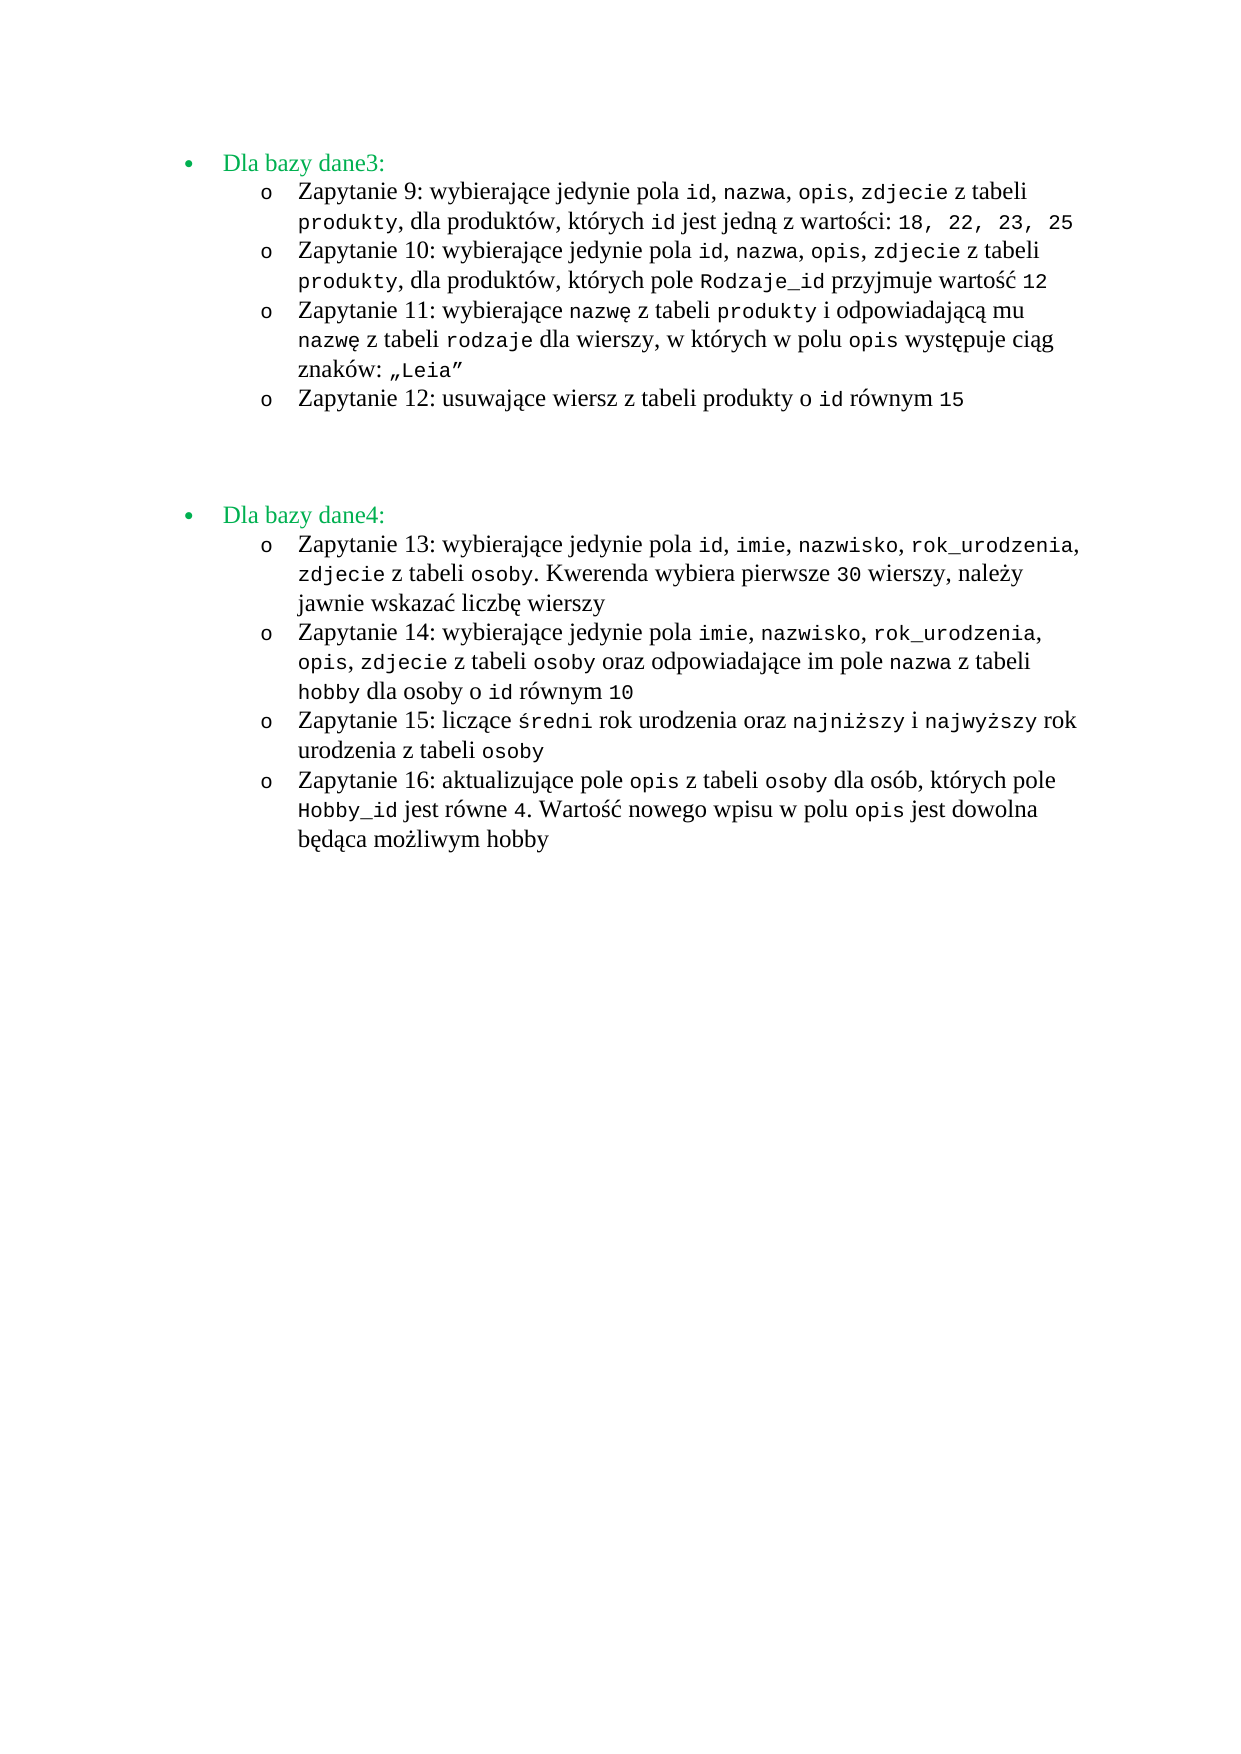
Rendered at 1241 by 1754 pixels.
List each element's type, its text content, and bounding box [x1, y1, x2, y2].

list Zapytanie 15: liczące średni rok urodzenia oraz najniższy i najwyższy rok urodzenia z tabeli osoby [260, 706, 1093, 765]
list Zapytanie 14: wybierające jedynie pola imie, nazwisko, rok_urodzenia, opis, zdjecie z tabeli osoby oraz odpowiadające im pole nazwa z tabeli hobby dla osoby o id równym 10 [260, 617, 1093, 706]
list Zapytanie 16: aktualizujące pole opis z tabeli osoby dla osób, których pole Hobby_id jest równe 4. Wartość nowego wpisu w polu opis jest dowolna będąca możliwym hobby [260, 765, 1093, 853]
list Zapytanie 12: usuwające wiersz z tabeli produkty o id równym 15 [260, 383, 1093, 413]
list Zapytanie 11: wybierające nazwę z tabeli produkty i odpowiadającą mu nazwę z tabeli rodzaje dla wierszy, w których w polu opis występuje ciąg znaków: „Leia” [260, 295, 1093, 383]
list Zapytanie 9: wybierające jedynie pola id, nazwa, opis, zdjecie z tabeli produkty, dla produktów, których id jest jedną z wartości: 18, 22, 23, 25 [260, 176, 1093, 236]
list Dla bazy dane3: [185, 148, 1093, 176]
list Zapytanie 10: wybierające jedynie pola id, nazwa, opis, zdjecie z tabeli produkty, dla produktów, których pole Rodzaje_id przyjmuje wartość 12 [260, 236, 1093, 295]
list Zapytanie 13: wybierające jedynie pola id, imie, nazwisko, rok_urodzenia, zdjecie z tabeli osoby. Kwerenda wybiera pierwsze 30 wierszy, należy jawnie wskazać liczbę wierszy [260, 529, 1093, 617]
list Dla bazy dane4: [185, 500, 1093, 529]
